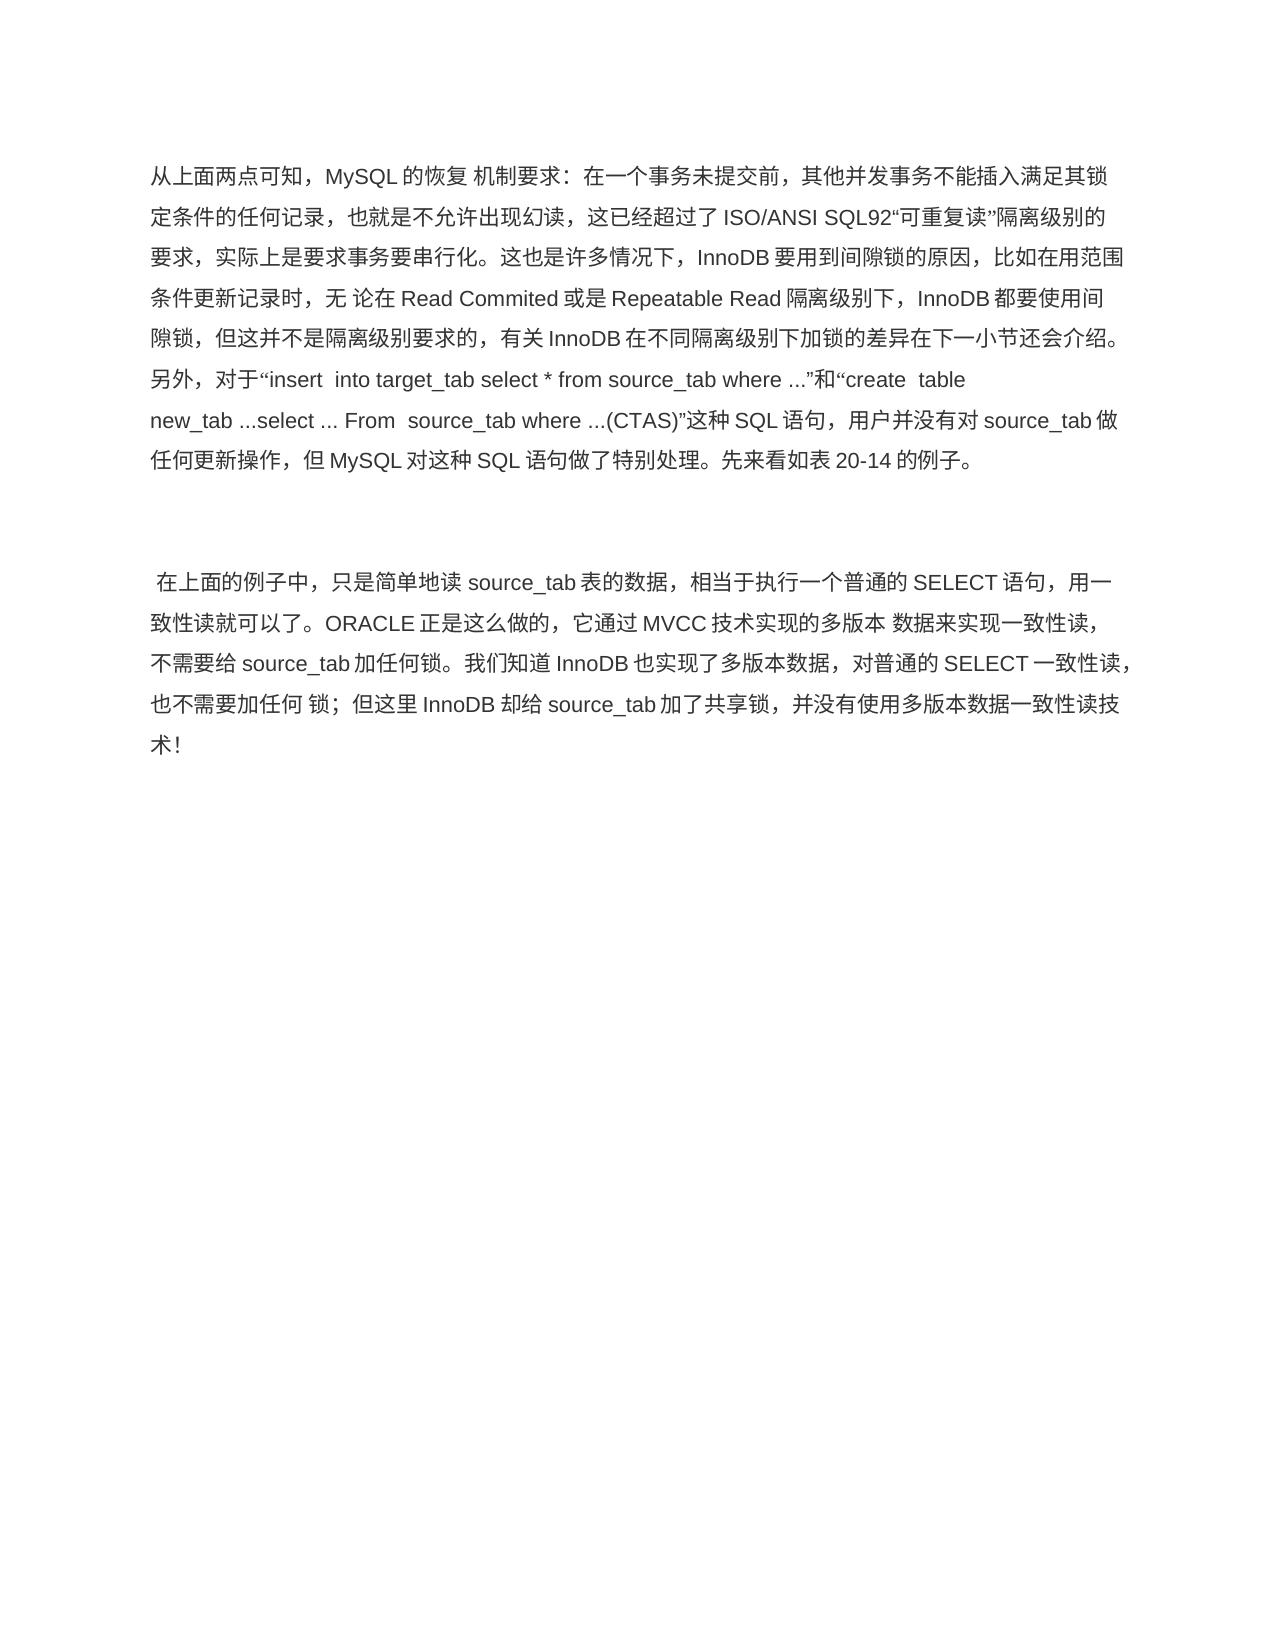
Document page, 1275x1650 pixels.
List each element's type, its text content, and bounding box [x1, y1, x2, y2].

text 另外，对于“insert into target_tab select * from source_tab where ...”和“create table new_tab ...select ... From source_tab where ...(CTAS)”这种SQL语句，用户并没有对source_tab做任何更新操作，但MySQL对这种SQL语句做了特别处理。先来看如表20-14的例子。 在上面的例子中，只是简单地读 source_tab表的数据，相当于执行一个普通的SELECT语句，用一致性读就可以了。ORACLE正是这么做的，它通过MVCC技术实现的多版本 数据来实现一致性读，不需要给source_tab加任何锁。我们知道InnoDB也实现了多版本数据，对普通的SELECT一致性读，也不需要加任何 锁；但这里InnoDB却给source_tab加了共享锁，并没有使用多版本数据一致性读技术！ [150, 353, 1125, 759]
text 从上面两点可知，MySQL的恢复 机制要求：在一个事务未提交前，其他并发事务不能插入满足其锁定条件的任何记录，也就是不允许出现幻读，这已经超过了ISO/ANSI SQL92“可重复读”隔离级别的要求，实际上是要求事务要串行化。这也是许多情况下，InnoDB要用到间隙锁的原因，比如在用范围条件更新记录时，无 论在Read Commited或是Repeatable Read隔离级别下，InnoDB都要使用间隙锁，但这并不是隔离级别要求的，有关InnoDB在不同隔离级别下加锁的差异在下一小节还会介绍。 [150, 150, 1125, 353]
